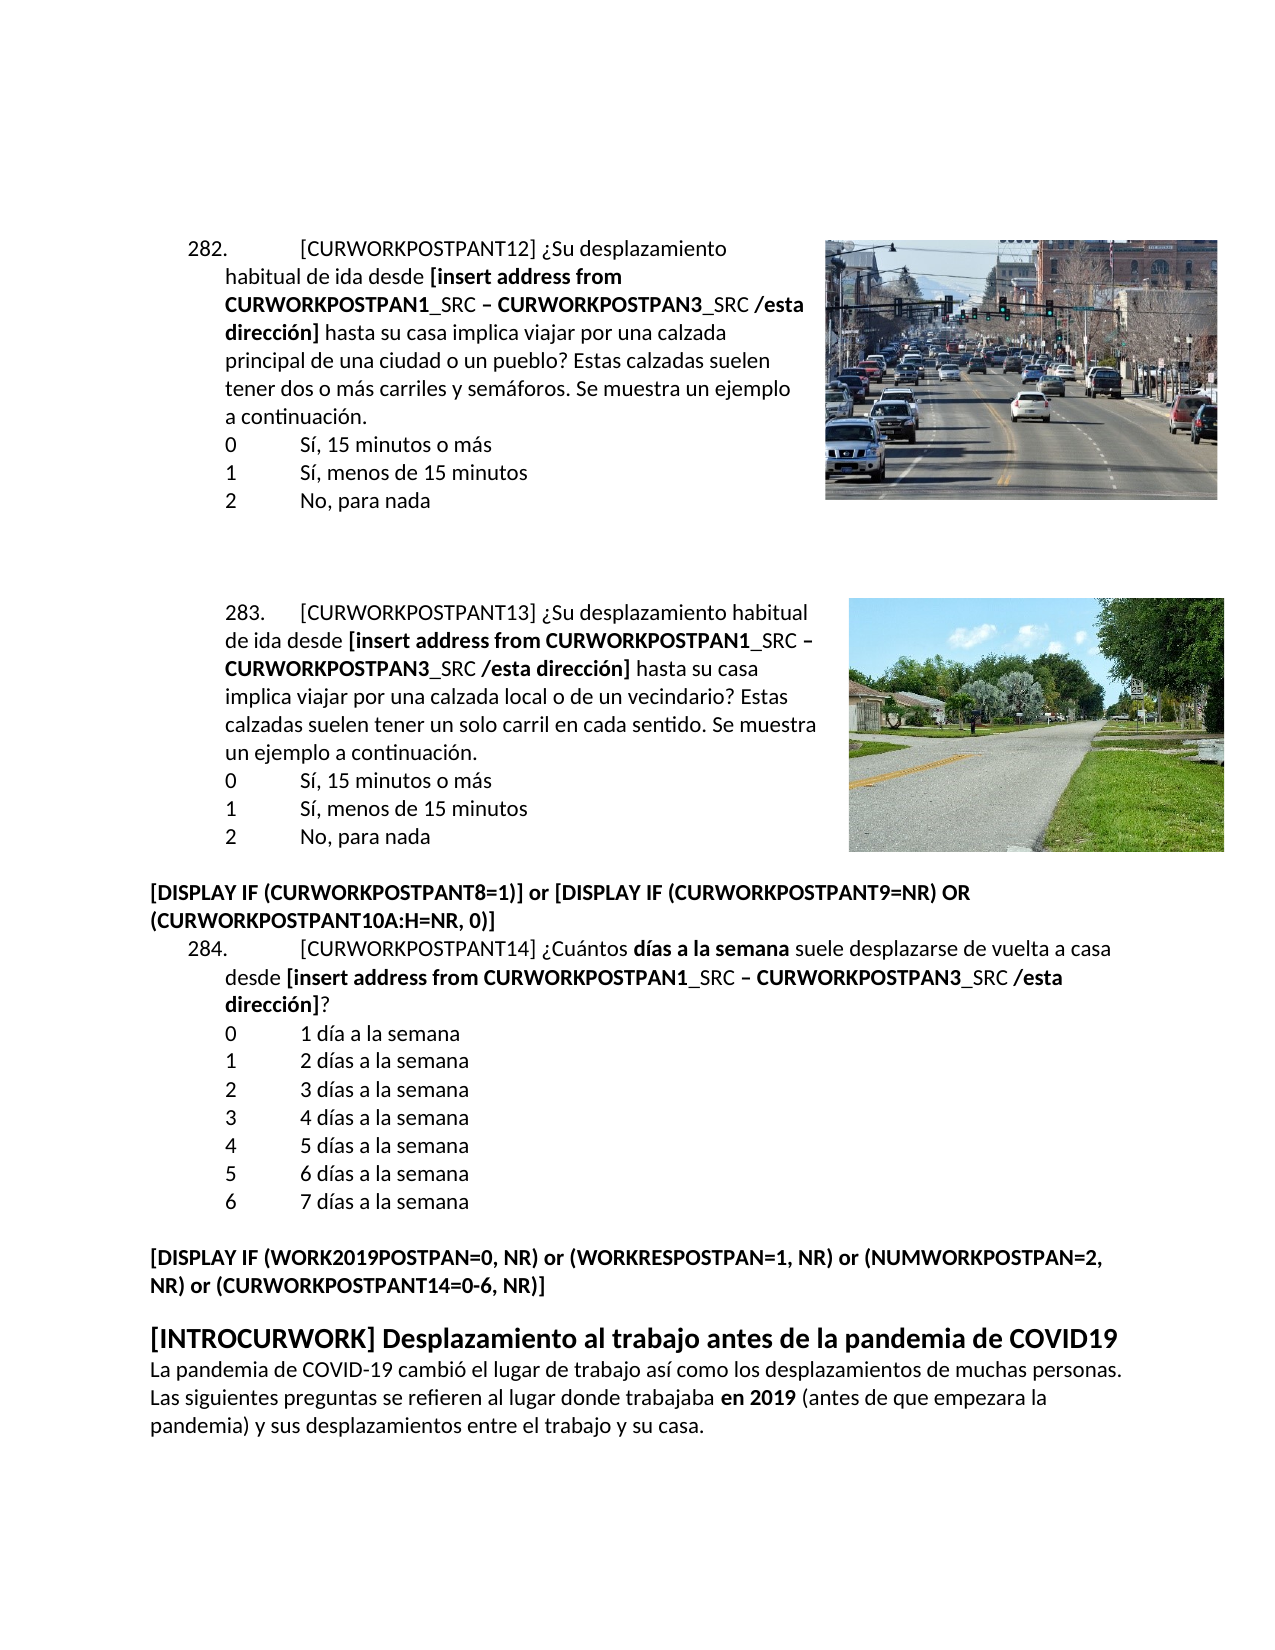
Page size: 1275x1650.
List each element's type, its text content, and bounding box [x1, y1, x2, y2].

text 4 5 días a la semana [225, 1131, 1125, 1159]
subtitle [INTROCURWORK] Desplazamiento al trabajo antes de la pandemia de COVID19 [150, 1320, 1125, 1355]
text 2 No, para nada [225, 822, 847, 851]
text 0 Sí, 15 minutos o más [225, 430, 823, 458]
text 1 Sí, menos de 15 minutos [225, 794, 847, 822]
list [CURWORKPOSTPANT14] ¿Cuántos días a la semana suele desplazarse de vuelta a casa desde [insert address from CURWORKPOSTPAN1_SRC – CURWORKPOSTPAN3_SRC /esta dirección]? [187, 934, 1125, 1019]
text 1 2 días a la semana [225, 1047, 1125, 1075]
picture [847, 598, 1224, 851]
text [DISPLAY IF (CURWORKPOSTPANT8=1)] or [DISPLAY IF (CURWORKPOSTPANT9=NR) OR (CURWORKPOSTPANT10A:H=NR, 0)] [150, 878, 1125, 934]
text 2 3 días a la semana [225, 1075, 1125, 1103]
text 1 Sí, menos de 15 minutos [225, 458, 823, 486]
text 6 7 días a la semana [225, 1187, 1125, 1215]
text 0 1 día a la semana [225, 1019, 1125, 1047]
text La pandemia de COVID-19 cambió el lugar de trabajo así como los desplazamientos de muchas personas. Las siguientes preguntas se refieren al lugar donde trabajaba en 2019 (antes de que empezara la pandemia) y sus desplazamientos entre el trabajo y su casa. [150, 1355, 1125, 1439]
list [CURWORKPOSTPANT12] ¿Su desplazamiento habitual de ida desde [insert address from CURWORKPOSTPAN1_SRC – CURWORKPOSTPAN3_SRC /esta dirección] hasta su casa implica viajar por una calzada principal de una ciudad o un pueblo? Estas calzadas suelen tener dos o más carriles y semáforos. Se muestra un ejemplo a continuación. [187, 234, 1125, 430]
text 3 4 días a la semana [225, 1103, 1125, 1131]
text [DISPLAY IF (WORK2019POSTPAN=0, NR) or (WORKRESPOSTPAN=1, NR) or (NUMWORKPOSTPAN=2, NR) or (CURWORKPOSTPANT14=0-6, NR)] [150, 1243, 1125, 1299]
text 0 Sí, 15 minutos o más [225, 766, 847, 794]
picture [823, 240, 1217, 499]
text 2 No, para nada [225, 486, 1125, 514]
list [CURWORKPOSTPANT13] ¿Su desplazamiento habitual de ida desde [insert address from CURWORKPOSTPAN1_SRC – CURWORKPOSTPAN3_SRC /esta dirección] hasta su casa implica viajar por una calzada local o de un vecindario? Estas calzadas suelen tener un solo carril en cada sentido. Se muestra un ejemplo a continuación. [225, 598, 847, 766]
text 5 6 días a la semana [225, 1159, 1125, 1187]
